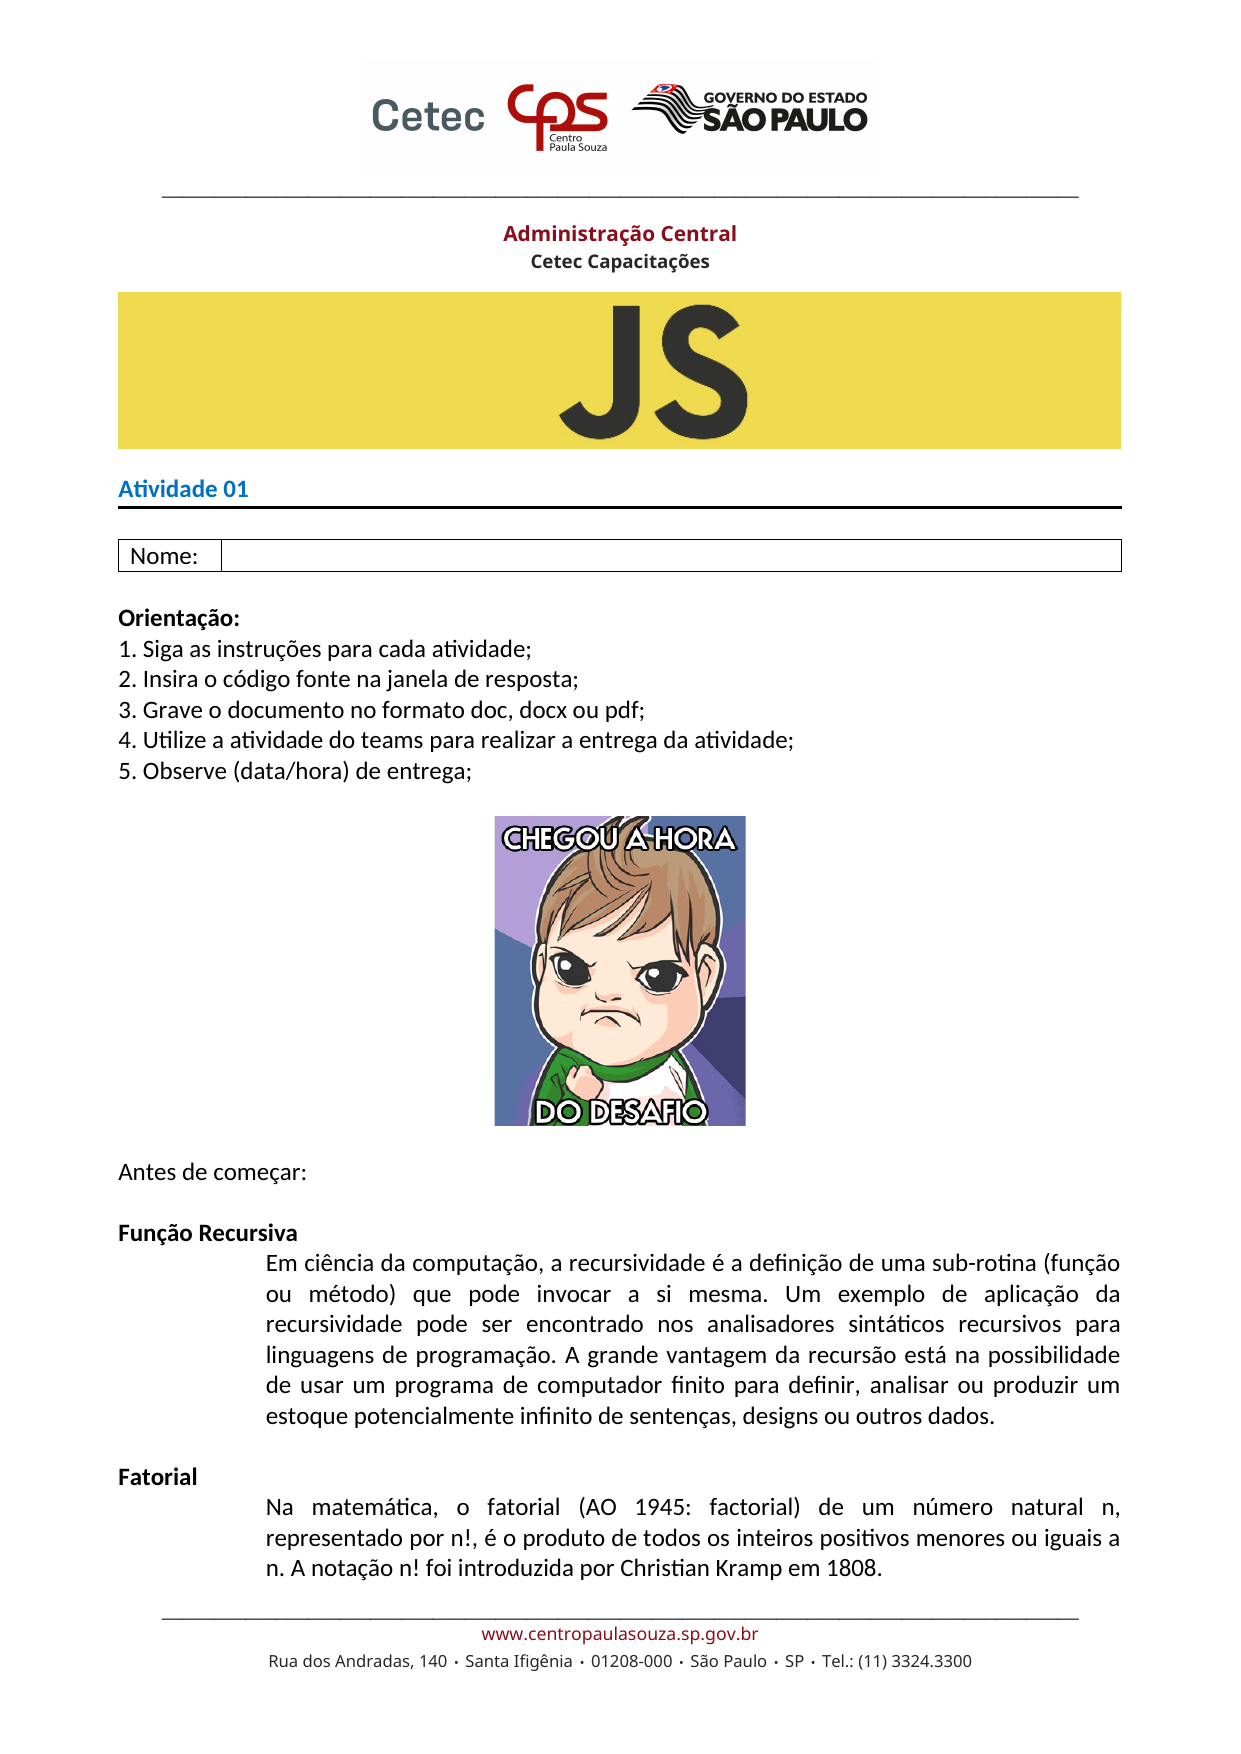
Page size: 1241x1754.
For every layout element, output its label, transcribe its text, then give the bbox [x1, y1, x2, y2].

text Atividade 01 [118, 473, 1122, 506]
text Em ciência da computação, a recursividade é a definição de uma sub-rotina (função ou método) que pode invocar a si mesma. Um exemplo de aplicação da recursividade pode ser encontrado nos analisadores sintáticos recursivos para linguagens de programação. A grande vantagem da recursão está na possibilidade de usar um programa de computador finito para definir, analisar ou produzir um estoque potencialmente infinito de sentenças, designs ou outros dados. [266, 1247, 1122, 1431]
text Antes de começar: [118, 1156, 1122, 1186]
text Fatorial [118, 1461, 1122, 1492]
text Função Recursiva [118, 1217, 1122, 1247]
table_header [222, 540, 1121, 571]
table_header Nome: [119, 540, 221, 571]
text Orientação: 1. Siga as instruções para cada atividade; 2. Insira o código fonte na janela de resposta; 3. Grave o documento no formato doc, docx ou pdf; 4. Utilize a atividade do teams para realizar a entrega da atividade; 5. Observe (data/hora) de entrega; [118, 602, 1122, 785]
picture [494, 816, 746, 1126]
picture [362, 59, 878, 177]
text Na matemática, o fatorial (AO 1945: factorial) de um número natural n, representado por n!, é o produto de todos os inteiros positivos menores ou iguais a n. A notação n! foi introduzida por Christian Kramp em 1808. [266, 1492, 1122, 1583]
picture [118, 292, 1122, 449]
